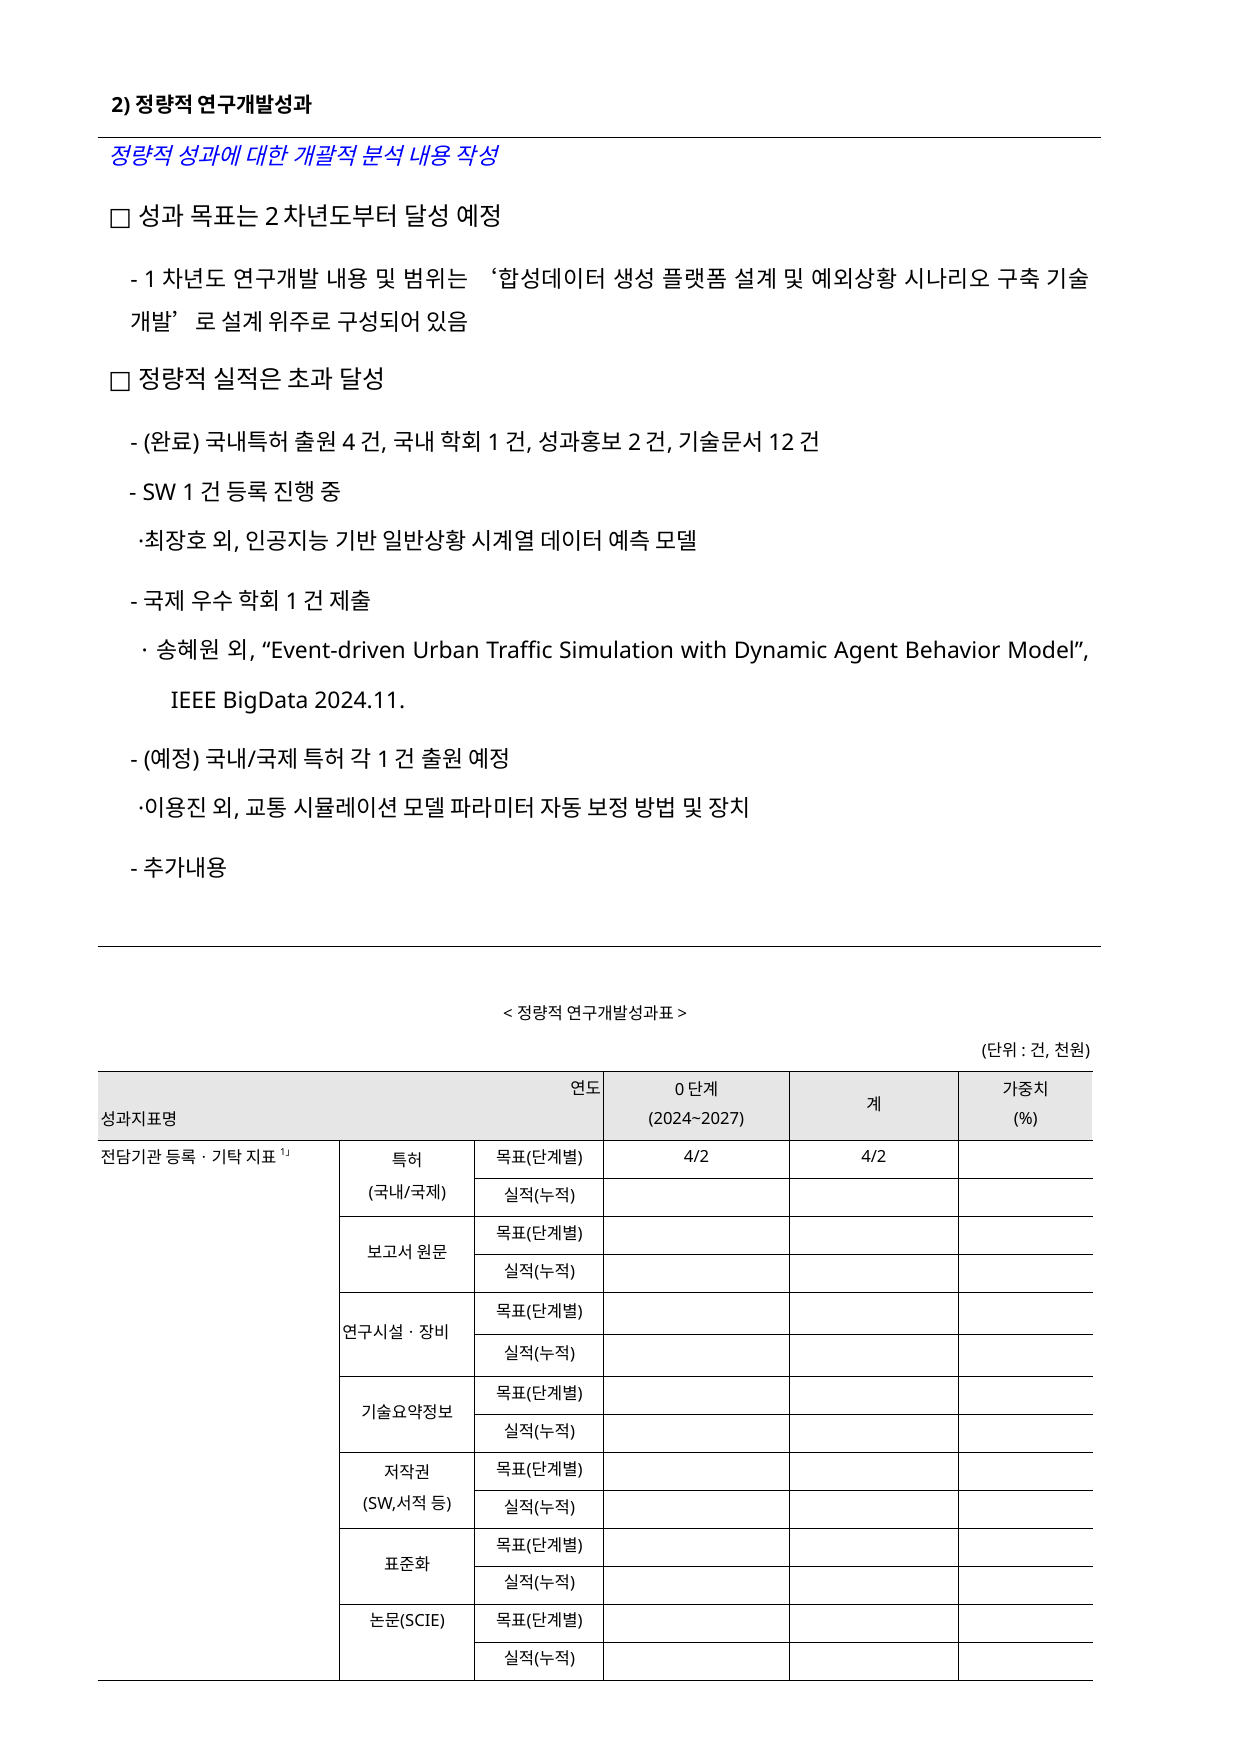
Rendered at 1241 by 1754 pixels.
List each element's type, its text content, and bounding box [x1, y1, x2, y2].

table_cell 목표(단계별) [475, 1529, 603, 1566]
table_cell 저작권 (SW,서적 등) [340, 1453, 474, 1528]
table_cell [959, 1255, 1092, 1292]
table_cell [790, 1255, 958, 1292]
table_cell [790, 1605, 958, 1642]
table_cell [604, 1453, 789, 1490]
table_cell [604, 1415, 789, 1452]
table_cell [604, 1293, 789, 1334]
table_cell [959, 1377, 1092, 1414]
table_cell [959, 1335, 1092, 1376]
table_cell 연구시설ㆍ장비 [340, 1293, 474, 1376]
table_cell [604, 1567, 789, 1604]
table_cell [604, 1377, 789, 1414]
table_cell 목표(단계별) [475, 1141, 603, 1178]
table_cell [790, 1415, 958, 1452]
table_cell [790, 1453, 958, 1490]
table_cell 특허 (국내/국제) [340, 1141, 474, 1216]
table_cell 실적(누적) [475, 1643, 603, 1679]
table_cell [959, 1491, 1092, 1528]
table_cell [959, 1605, 1092, 1642]
table_cell 목표(단계별) [475, 1377, 603, 1414]
table_cell [790, 1529, 958, 1566]
table_cell [604, 1255, 789, 1292]
table_cell 연도 성과지표명 [98, 1072, 603, 1140]
table_header 정량적 성과에 대한 개괄적 분석 내용 작성 성과 목표는 2차년도부터 달성 예정 1차년도 연구개발 내용 및 범위는 ‘합성데이터 생성 플랫폼 설계 및 예외상황 시나리오 구축 기술 개발’로 설계 위주로 구성되어 있음 정량적 실적은 초과 달성 (완료) 국내특허 출원 4건, 국내 학회 1건, 성과홍보 2건, 기술문서 12건 SW 1건 등록 진행 중 ·최장호 외, 인공지능 기반 일반상황 시계열 데이터 예측 모델 국제 우수 학회 1건 제출 · 송혜원 외, “Event-driven Urban Traffic Simulation with Dynamic Agent Behavior Model”, IEEE BigData 2024.11. (예정) 국내/국제 특허 각 1건 출원 예정 ·이용진 외, 교통 시뮬레이션 모델 파라미터 자동 보정 방법 및 장치 추가내용 [98, 138, 1101, 946]
table_cell 전담기관 등록ㆍ기탁 지표1」 [98, 1141, 339, 1679]
table_cell [790, 1217, 958, 1254]
table_cell [604, 1529, 789, 1566]
table_cell 보고서 원문 [340, 1217, 474, 1292]
table_cell 목표(단계별) [475, 1217, 603, 1254]
table_cell [790, 1179, 958, 1216]
table_cell 가중치 (%) [959, 1072, 1092, 1140]
table_cell [959, 1643, 1092, 1679]
table_cell [604, 1217, 789, 1254]
table_cell [604, 1335, 789, 1376]
table_cell [604, 1643, 789, 1679]
table_cell [959, 1141, 1092, 1178]
table_header < 정량적 연구개발성과표 > [98, 997, 1092, 1034]
table_cell [959, 1217, 1092, 1254]
table_cell 4/2 [790, 1141, 958, 1178]
table_cell [790, 1335, 958, 1376]
table_cell 목표(단계별) [475, 1453, 603, 1490]
table_cell 실적(누적) [475, 1335, 603, 1376]
table_cell 4/2 [604, 1141, 789, 1178]
table_cell [604, 1491, 789, 1528]
table_cell 목표(단계별) [475, 1605, 603, 1642]
table_cell 계 [790, 1072, 958, 1140]
table_cell 실적(누적) [475, 1179, 603, 1216]
table_cell [604, 1179, 789, 1216]
table_cell [959, 1293, 1092, 1334]
table_cell 논문(SCIE) [340, 1605, 474, 1679]
table_cell 실적(누적) [475, 1415, 603, 1452]
table_cell 0단계 (2024~2027) [604, 1072, 789, 1140]
table_cell 표준화 [340, 1529, 474, 1604]
table_cell [604, 1605, 789, 1642]
table_cell [959, 1415, 1092, 1452]
table_cell [959, 1179, 1092, 1216]
table_cell (단위 : 건, 천원) [98, 1034, 1092, 1071]
table_cell 목표(단계별) [475, 1293, 603, 1334]
table_cell [959, 1529, 1092, 1566]
table_cell [790, 1491, 958, 1528]
table_cell 실적(누적) [475, 1567, 603, 1604]
table_cell [959, 1453, 1092, 1490]
table_cell 실적(누적) [475, 1491, 603, 1528]
table_cell [790, 1567, 958, 1604]
table_cell [790, 1293, 958, 1334]
text 2) 정량적 연구개발성과 [100, 88, 1140, 119]
table_cell 기술요약정보 [340, 1377, 474, 1452]
table_cell [959, 1567, 1092, 1604]
table_cell [790, 1643, 958, 1679]
table_cell 실적(누적) [475, 1255, 603, 1292]
table_cell [790, 1377, 958, 1414]
